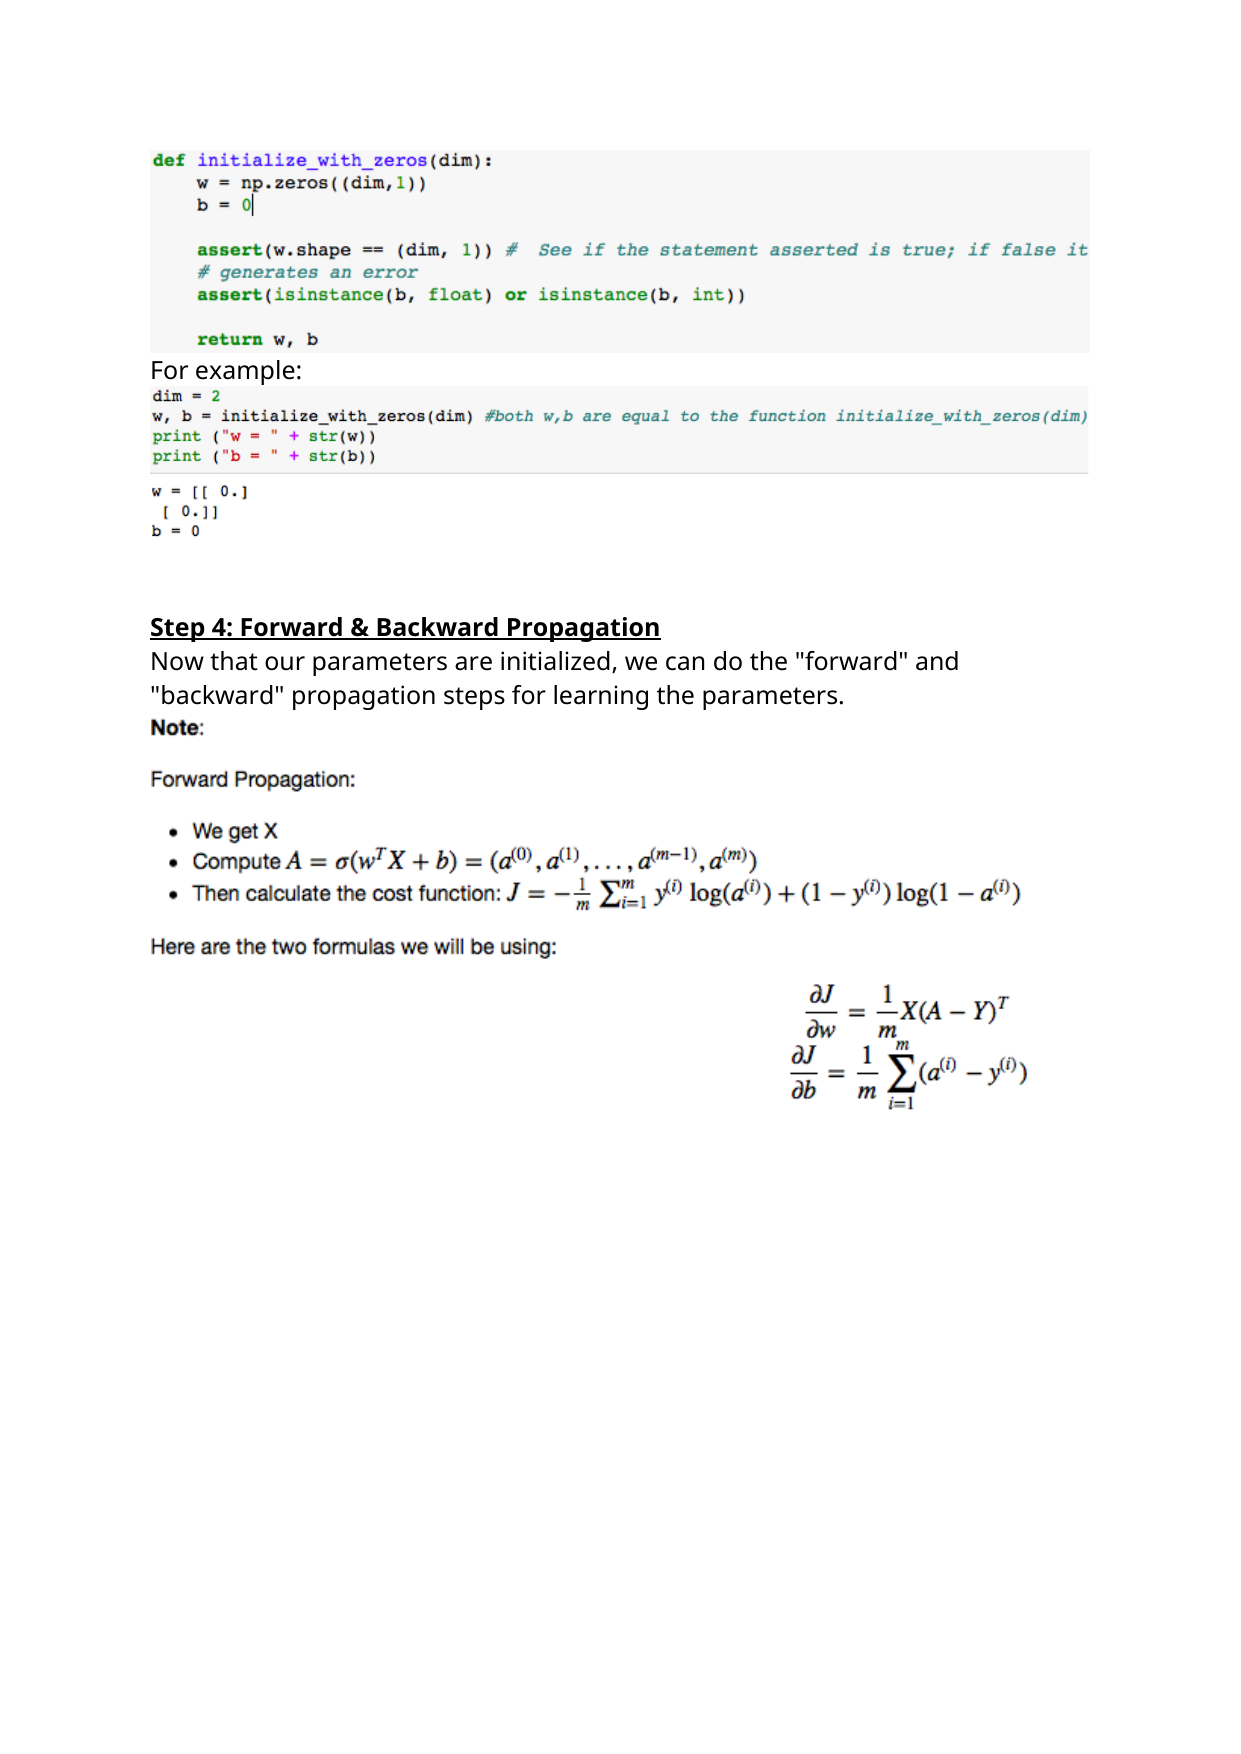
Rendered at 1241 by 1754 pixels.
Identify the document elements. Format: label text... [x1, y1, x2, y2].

text Step 4: Forward & Backward Propagation [150, 610, 1090, 644]
picture [150, 711, 1089, 1114]
picture [150, 386, 1089, 542]
text Now that our parameters are initialized, we can do the "forward" and "backward" propagation steps for learning the parameters. [845, 644, 1090, 712]
picture [150, 150, 1090, 353]
text For example: [150, 353, 1090, 387]
